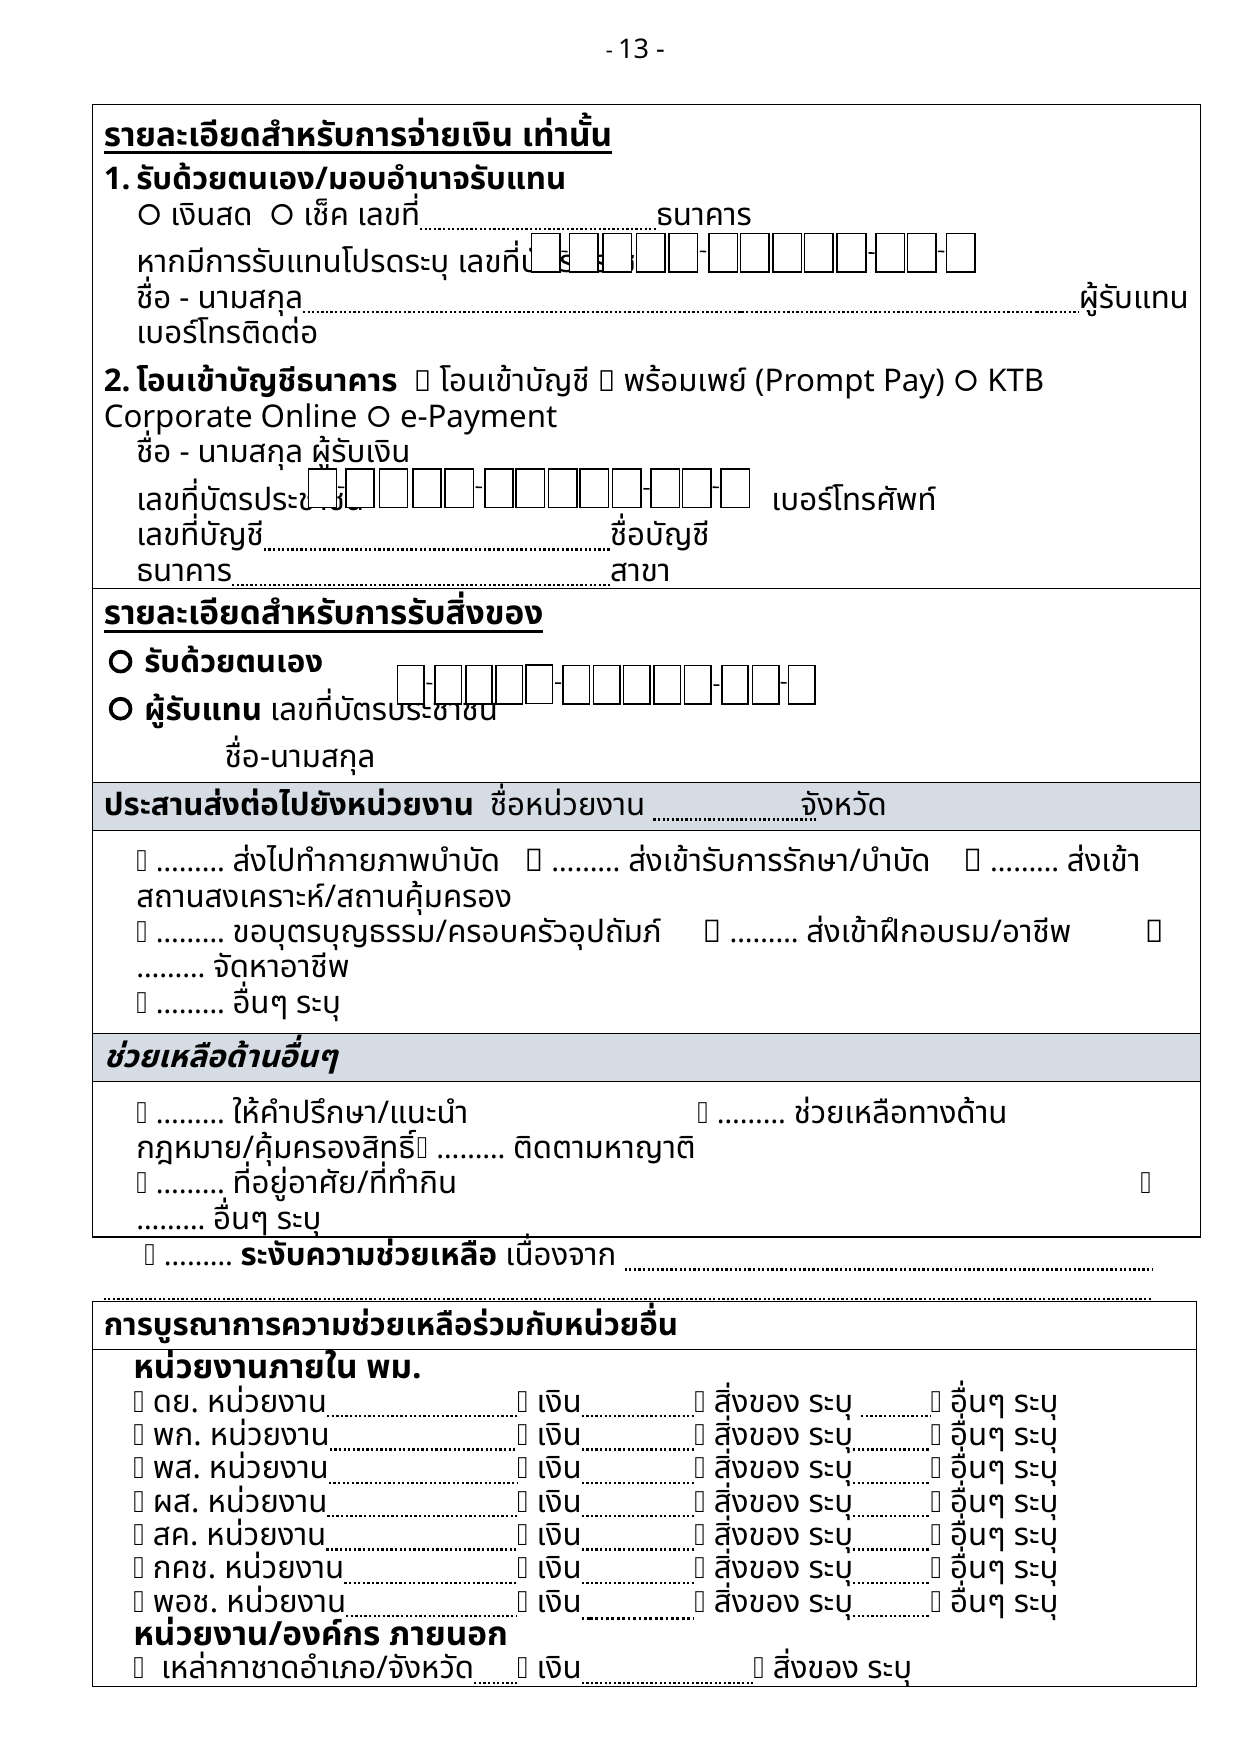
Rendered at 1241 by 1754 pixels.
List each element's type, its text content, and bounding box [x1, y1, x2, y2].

table_cell ……… ให้คำปรึกษา/แนะนำ ……… ช่วยเหลือทางด้านกฎหมาย/คุ้มครองสิทธิ์ ……… ติดตามหาญาติ ……… ที่อยู่อาศัย/ที่ทำกิน ……… อื่นๆ ระบุ [93, 1082, 1200, 1236]
table_cell ประสานส่งต่อไปยังหน่วยงาน ชื่อหน่วยงาน จังหวัด [93, 783, 1200, 830]
table_cell รายละเอียดสำหรับการรับสิ่งของ รับด้วยตนเอง ผู้รับแทน เลขที่บัตรประชาชน ชื่อ-นามสกุล [93, 589, 1200, 782]
table_cell ช่วยเหลือด้านอื่นๆ [93, 1034, 1200, 1081]
table_cell รายละเอียดสำหรับการจ่ายเงิน เท่านั้น รับด้วยตนเอง/มอบอำนาจรับแทน เงินสด เช็ค เลขที่ ธนาคาร หากมีการรับแทนโปรดระบุ เลขที่บัตรประชาชน ชื่อ - นามสกุล ผู้รับแทน เบอร์โทรติดต่อ โอนเข้าบัญชีธนาคาร โอนเข้าบัญชี พร้อมเพย์ (Prompt Pay) KTB Corporate Online e-Payment ชื่อ - นามสกุล ผู้รับเงิน เลขที่บัตรประชาชน เบอร์โทรศัพท์ เลขที่บัญชี ชื่อบัญชี ธนาคาร สาขา [93, 105, 1200, 588]
table_cell ……… ส่งไปทำกายภาพบำบัด ……… ส่งเข้ารับการรักษา/บำบัด ……… ส่งเข้าสถานสงเคราะห์/สถานคุ้มครอง ……… ขอบุตรบุญธรรม/ครอบครัวอุปถัมภ์ ……… ส่งเข้าฝึกอบรม/อาชีพ ……… จัดหาอาชีพ ……… อื่นๆ ระบุ [93, 831, 1200, 1033]
text ……… ระงับความช่วยเหลือ เนื่องจาก [103, 1238, 1167, 1273]
table_header การบูรณาการความช่วยเหลือร่วมกับหน่วยอื่น [93, 1302, 1196, 1349]
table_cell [93, 1350, 1196, 1686]
